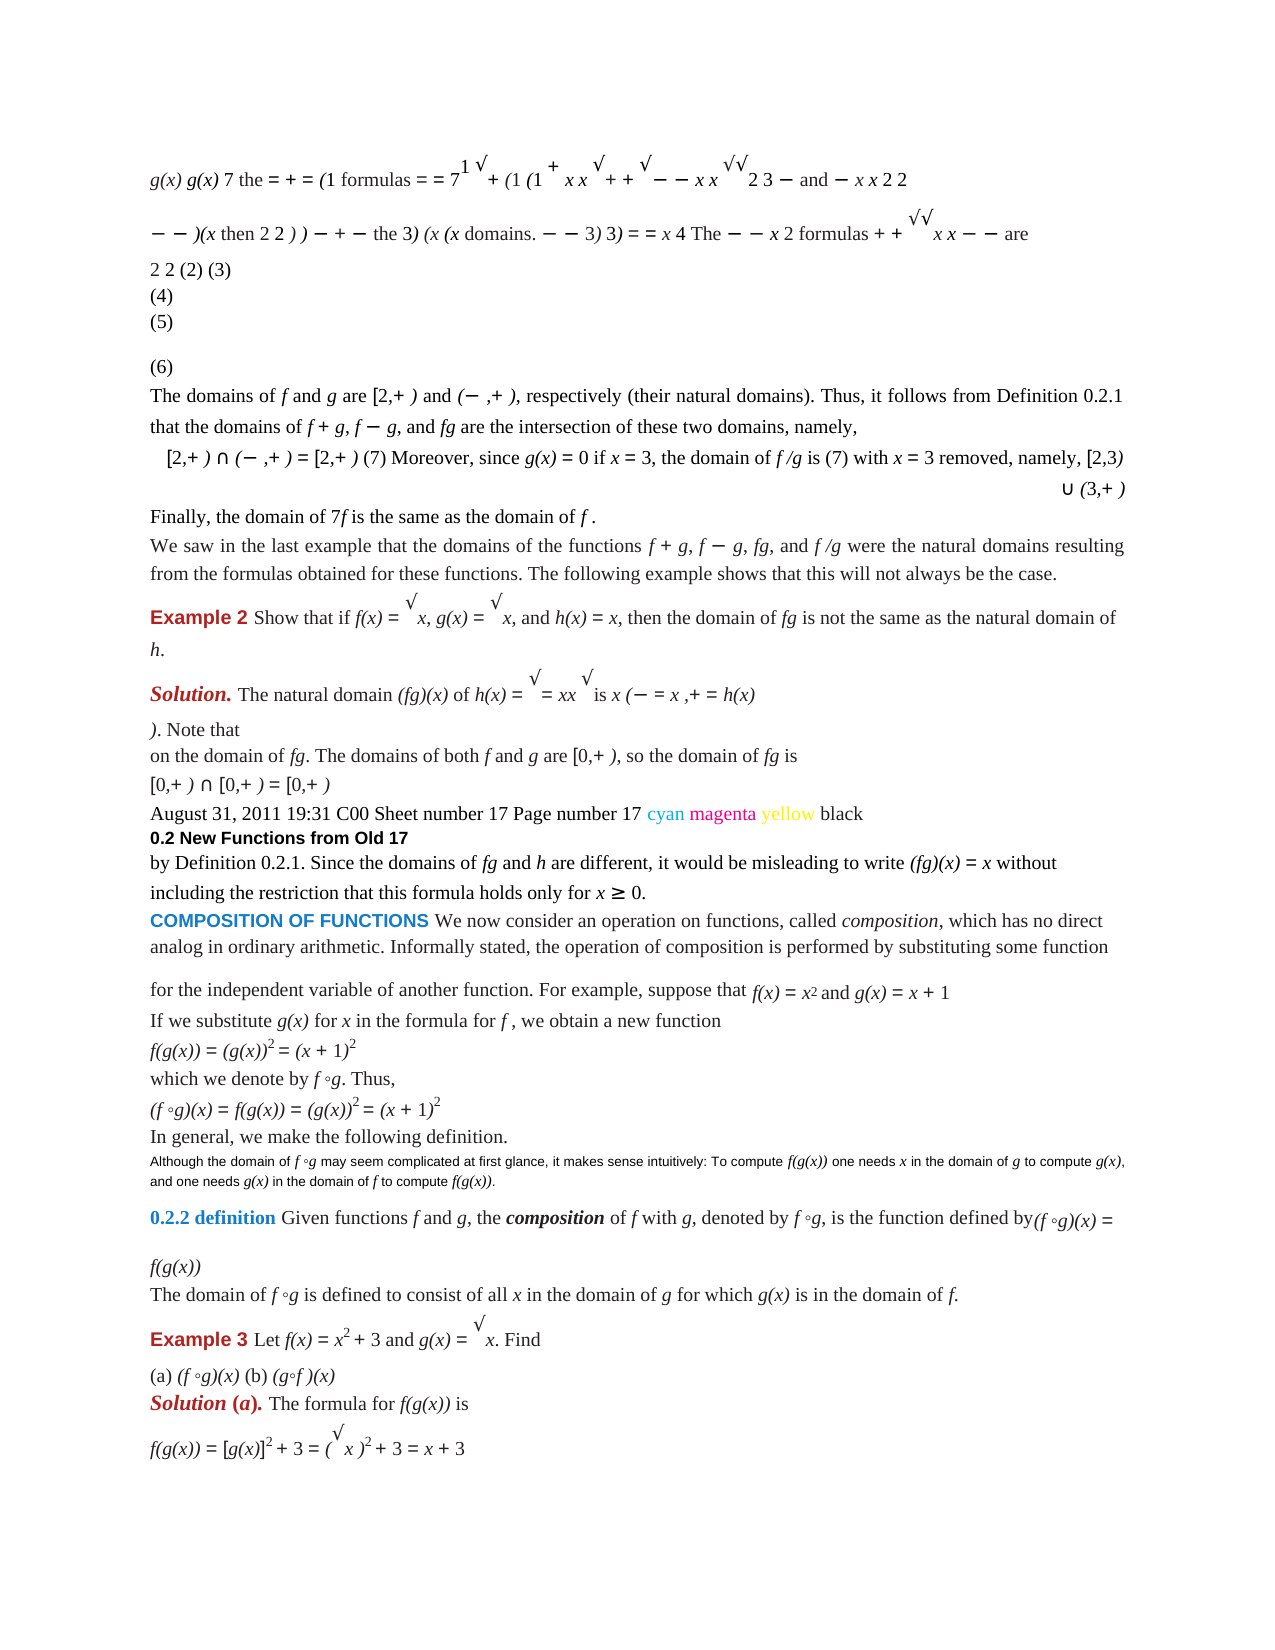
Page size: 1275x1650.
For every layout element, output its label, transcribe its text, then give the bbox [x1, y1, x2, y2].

text August 31, 2011 19:31 C00 Sheet number 17 Page number 17 cyan magenta yellow black [150, 801, 1125, 824]
text In general, we make the following definition. [150, 1125, 1125, 1148]
text Finally, the domain of 7f is the same as the domain of f . [150, 505, 1125, 528]
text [150, 150, 1125, 197]
text Although the domain of f ◦g may seem complicated at first glance, it makes sense intuitively: To compute f(g(x)) one needs x in the domain of g to compute g(x), and one needs g(x) in the domain of f to compute f(g(x)). [150, 1151, 1125, 1190]
text − − )(x then 2 2 ) ) − + − the 3) (x (x domains. − − 3) 3) = = x 4 The − − x 2 formulas + + √√x x − − are [150, 204, 1125, 251]
text We saw in the last example that the domains of the functions f + g, f − g, fg, and f /g were the natural domains resulting from the formulas obtained for these functions. The following example shows that this will not always be the case. [150, 531, 1125, 584]
text The domain of f ◦g is defined to consist of all x in the domain of g for which g(x) is in the domain of f. [150, 1283, 1125, 1306]
text Example 2 Show that if f(x) = √x, g(x) = √x, and h(x) = x, then the domain of fg is not the same as the natural domain of h. [150, 588, 1125, 661]
text ). Note that [150, 718, 1125, 741]
text which we denote by f ◦g. Thus, [150, 1067, 1125, 1090]
text on the domain of fg. The domains of both f and g are [0,+ ), so the domain of fg is [150, 744, 1125, 767]
text f(g(x)) = [g(x)]2 + 3 = (√x )2 + 3 = x + 3 [150, 1419, 1125, 1466]
text 0.2.2 definition Given functions f and g, the composition of f with g, denoted by f ◦g, is the function defined by(f ◦g)(x) = f(g(x)) [150, 1192, 1125, 1277]
text [0,+ ) ∩ [0,+ ) = [0,+ ) [150, 771, 1125, 797]
text Solution (a). The formula for f(g(x)) is [150, 1390, 1125, 1415]
text (4) [150, 284, 1125, 307]
text Solution. The natural domain (fg)(x) of h(x) = √= xx √is x (− = x ,+ = h(x) [150, 664, 1125, 711]
text (a) (f ◦g)(x) (b) (g◦f )(x) [150, 1363, 1125, 1386]
text (f ◦g)(x) = f(g(x)) = (g(x))2 = (x + 1)2 [150, 1093, 1125, 1121]
text If we substitute g(x) for x in the formula for f , we obtain a new function [150, 1009, 1125, 1032]
text 0.2 New Functions from Old 17 [150, 828, 1125, 848]
text The domains of f and g are [2,+ ) and (− ,+ ), respectively (their natural domains). Thus, it follows from Definition 0.2.1 that the domains of f + g, f − g, and fg are the intersection of these two domains, namely, [150, 381, 1125, 439]
text f(g(x)) = (g(x))2 = (x + 1)2 [150, 1036, 1125, 1063]
text Example 3 Let f(x) = x2 + 3 and g(x) = √x. Find [150, 1310, 1125, 1357]
text 2 2 (2) (3) [150, 258, 1125, 281]
text [2,+ ) ∩ (− ,+ ) = [2,+ ) (7) Moreover, since g(x) = 0 if x = 3, the domain of f /g is (7) with x = 3 removed, namely, [2,3) ∪ (3,+ ) [150, 443, 1125, 501]
text COMPOSITION OF FUNCTIONS We now consider an operation on functions, called composition, which has no direct analog in ordinary arithmetic. Informally stated, the operation of composition is performed by substituting some function for the independent variable of another function. For example, suppose that f(x) = x2 and g(x) = x + 1 [150, 909, 1125, 1003]
text by Definition 0.2.1. Since the domains of fg and h are different, it would be misleading to write (fg)(x) = x without including the restriction that this formula holds only for x ≥ 0. [150, 851, 1125, 905]
text (5) [150, 310, 1125, 349]
text (6) [150, 355, 1125, 378]
